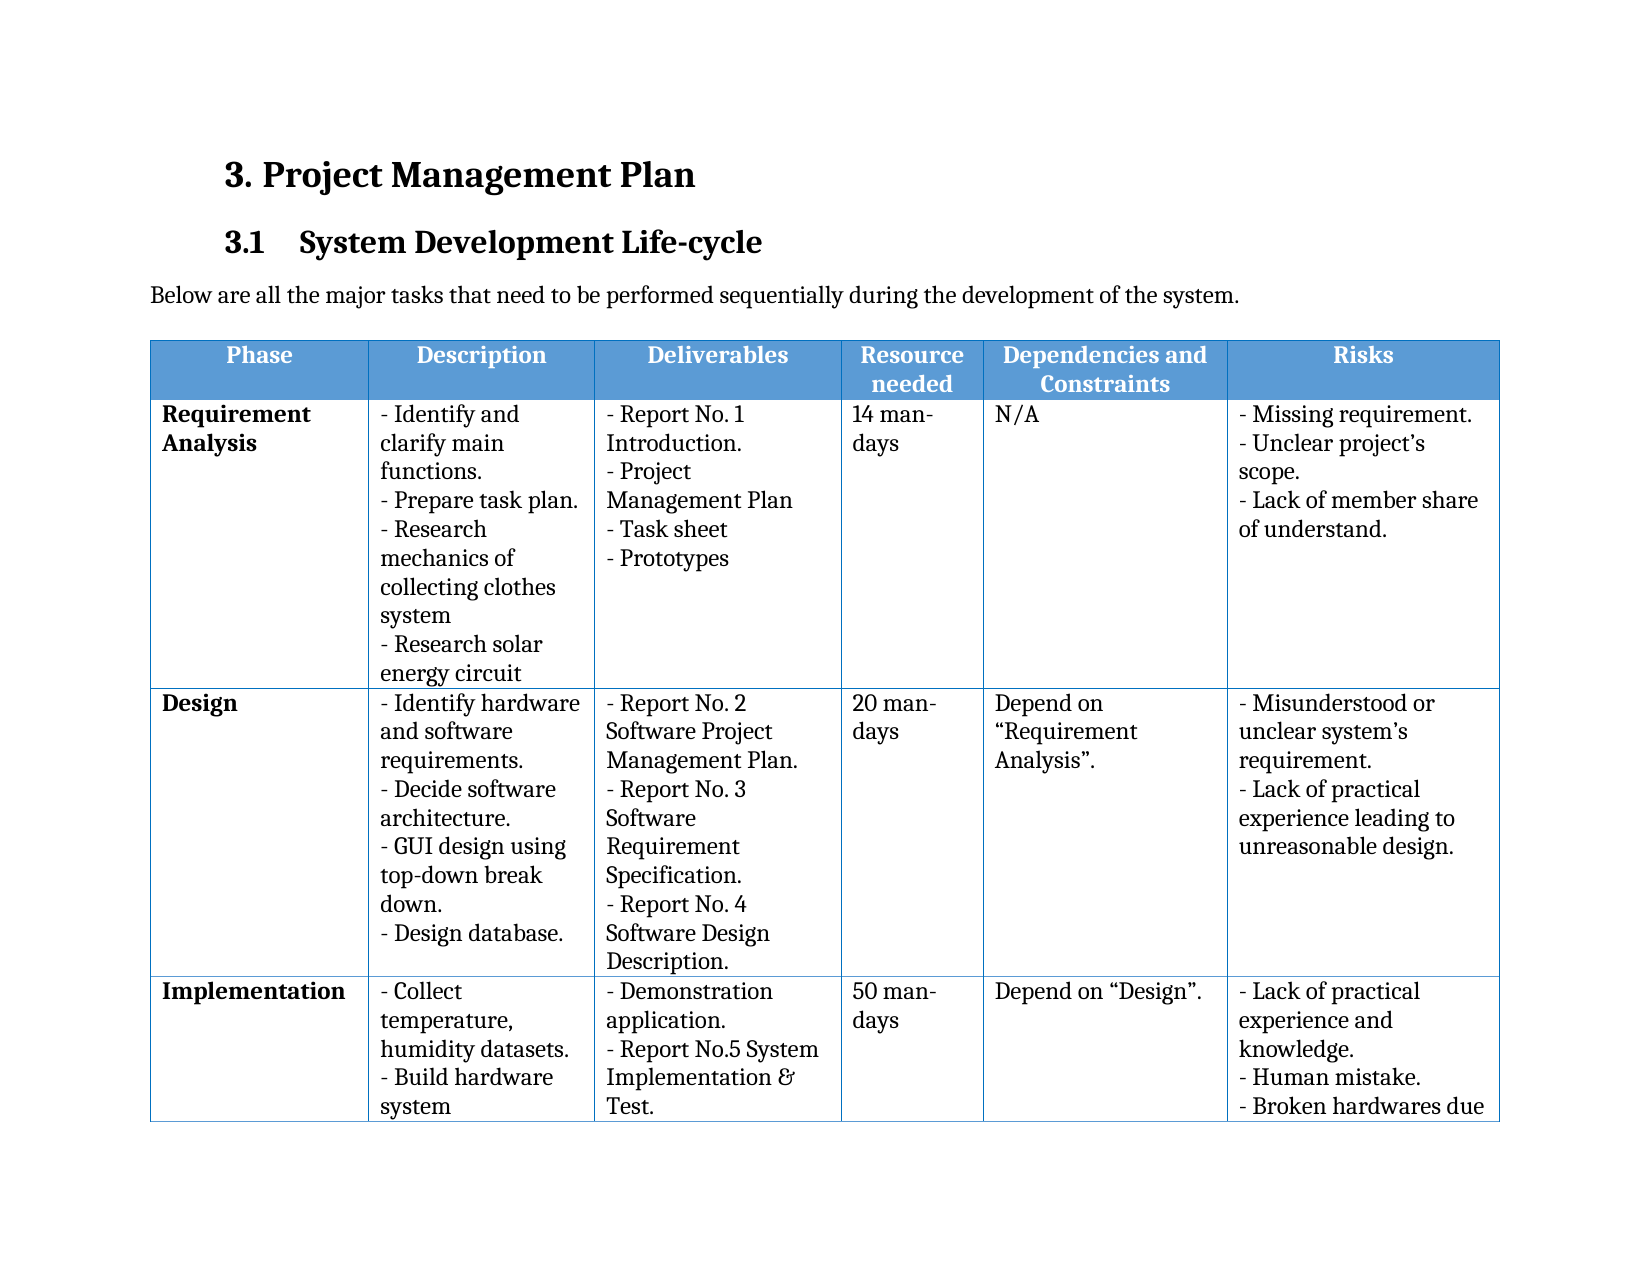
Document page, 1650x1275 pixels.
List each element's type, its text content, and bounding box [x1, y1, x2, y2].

table_cell 14 man-days [842, 400, 983, 687]
table_cell - Collect temperature, humidity datasets. - Build hardware system - Implement embedded software system - Implement Android GUI. - Build REST API [369, 977, 594, 1121]
table_cell - Identify and clarify main functions. - Prepare task plan. - Research mechanics of collecting clothes system - Research solar energy circuit [369, 400, 594, 687]
table_cell Depend on “Design”. [984, 977, 1227, 1121]
table_cell Requirement Analysis [151, 400, 368, 687]
table_cell - Demonstration application. - Report No.5 System Implementation & Test. [595, 977, 841, 1121]
table_cell 50 man-days [842, 977, 983, 1121]
table_cell Depend on “Requirement Analysis”. [984, 689, 1227, 976]
table_header Risks [1228, 341, 1499, 399]
text Below are all the major tasks that need to be performed sequentially during the development of the system. [150, 281, 1500, 309]
table_cell - Missing requirement. - Unclear project’s scope. - Lack of member share of understand. [1228, 400, 1499, 687]
table_header Phase [151, 341, 368, 399]
table_cell Design [151, 689, 368, 976]
table_header Dependencies and Constraints [984, 341, 1227, 399]
subtitle System Development Life-cycle [225, 223, 1500, 261]
table_cell Implementation [151, 977, 368, 1121]
table_header Description [369, 341, 594, 399]
table_header Deliverables [595, 341, 841, 399]
table_cell - Misunderstood or unclear system’s requirement. - Lack of practical experience leading to unreasonable design. [1228, 689, 1499, 976]
table_header Resource needed [842, 341, 983, 399]
table_cell - Report No. 2 Software Project Management Plan. - Report No. 3 Software Requirement Specification. - Report No. 4 Software Design Description. [595, 689, 841, 976]
subtitle Project Management Plan [225, 154, 1500, 197]
table_cell N/A [984, 400, 1227, 687]
table_cell - Identify hardware and software requirements. - Decide software architecture. - GUI design using top-down break down. - Design database. [369, 689, 594, 976]
table_cell 20 man-days [842, 689, 983, 976]
table_cell - Report No. 1 Introduction. - Project Management Plan - Task sheet - Prototypes [595, 400, 841, 687]
